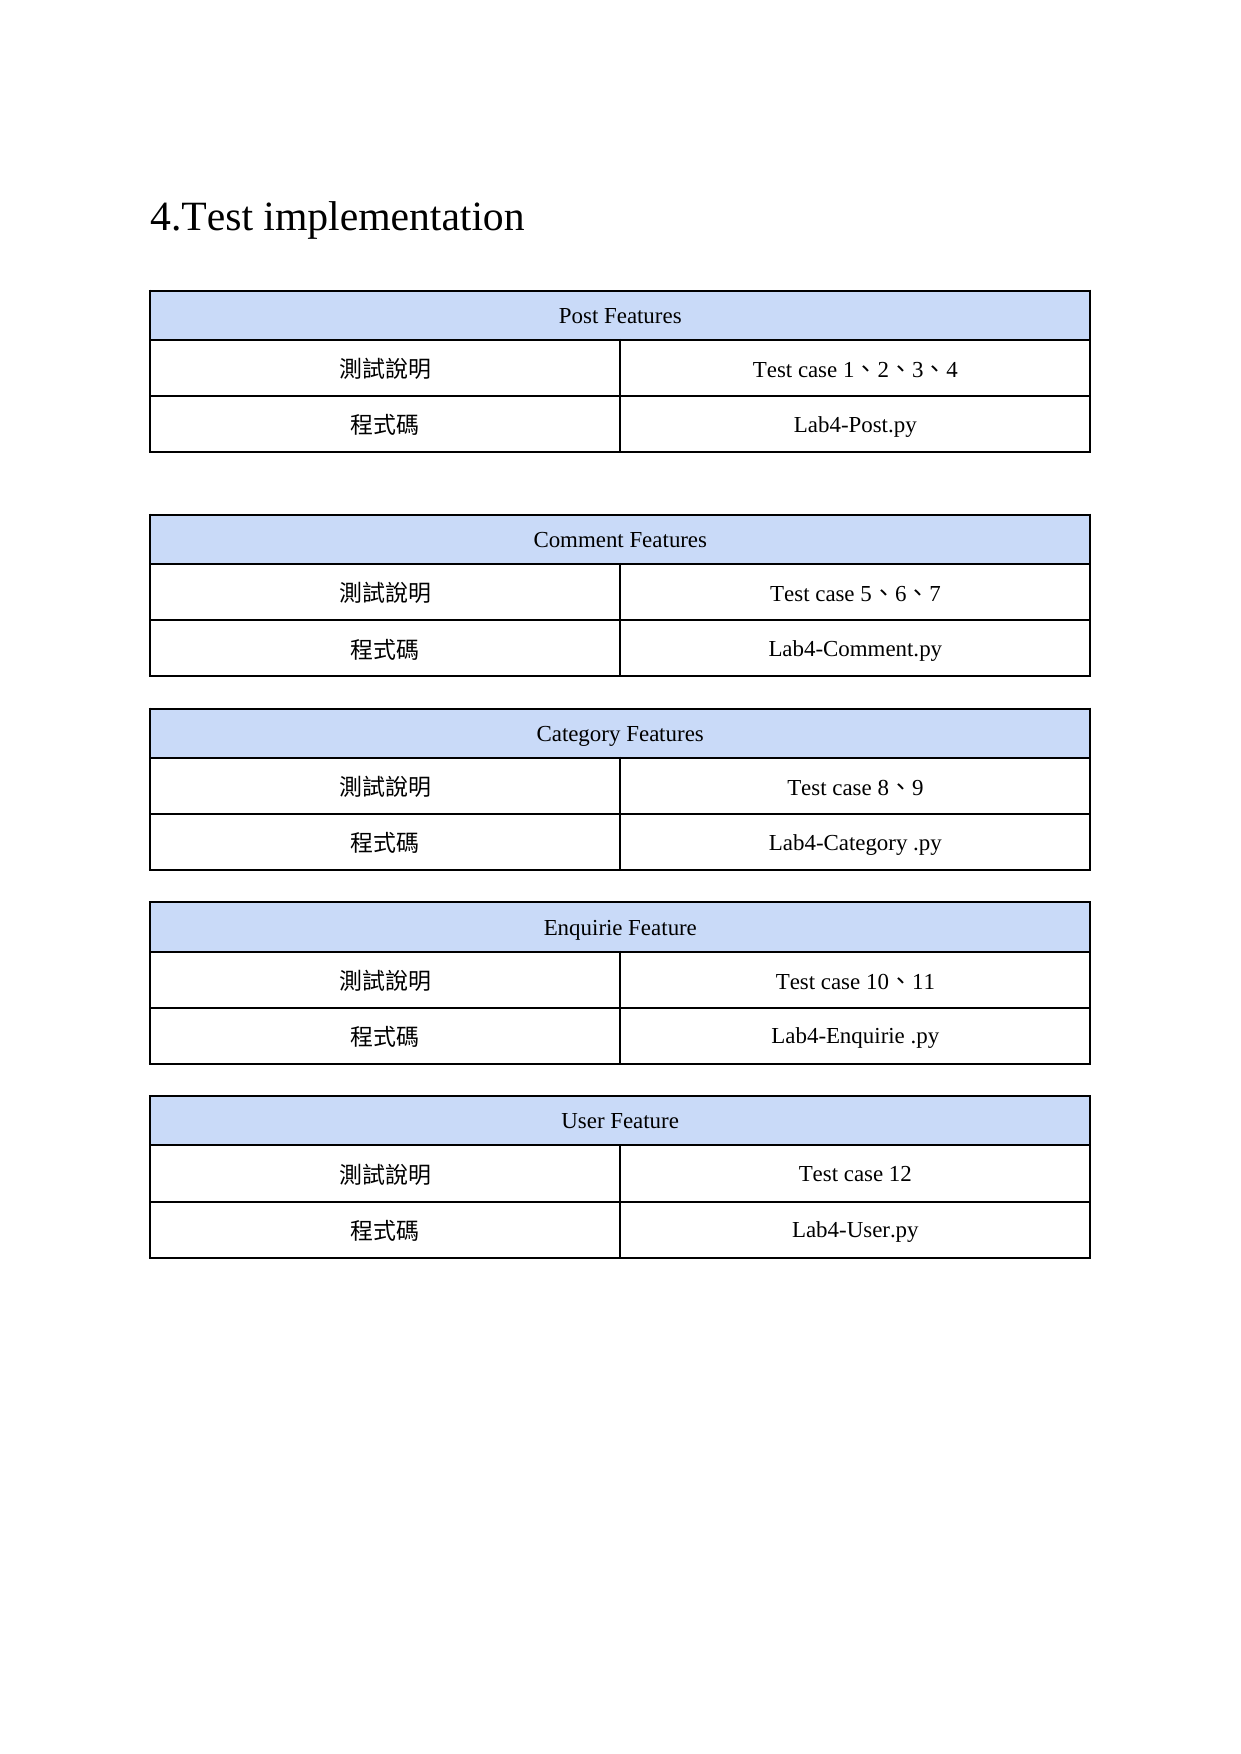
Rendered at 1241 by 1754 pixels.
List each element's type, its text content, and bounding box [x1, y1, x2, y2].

table_cell Lab4-User.py [621, 1203, 1089, 1257]
table_cell Lab4-Comment.py [621, 621, 1089, 675]
table_cell Test case 12 [621, 1146, 1089, 1201]
table_cell Test case 8、9 [621, 759, 1089, 813]
table_cell Test case 10、11 [621, 953, 1089, 1007]
table_cell Lab4-Post.py [621, 397, 1089, 451]
table_header Enquirie Feature [151, 903, 1089, 951]
table_header Category Features [151, 710, 1089, 757]
table_cell Lab4-Category .py [621, 815, 1089, 869]
table_header User Feature [151, 1097, 1089, 1144]
table_cell Lab4-Enquirie .py [621, 1009, 1089, 1063]
table_header Post Features [151, 292, 1089, 339]
table_cell 測試說明 [151, 759, 619, 813]
table_cell 程式碼 [151, 815, 619, 869]
table_cell 測試說明 [151, 953, 619, 1007]
table_cell 測試說明 [151, 341, 619, 395]
table_cell 測試說明 [151, 565, 619, 619]
table_cell 程式碼 [151, 1203, 619, 1257]
table_cell 程式碼 [151, 397, 619, 451]
table_cell Test case 5、6、7 [621, 565, 1089, 619]
subtitle 4.Test implementation [150, 192, 1090, 239]
table_cell 測試說明 [151, 1146, 619, 1201]
table_header Comment Features [151, 516, 1089, 563]
table_cell 程式碼 [151, 621, 619, 675]
table_cell Test case 1、2、3、4 [621, 341, 1089, 395]
table_cell 程式碼 [151, 1009, 619, 1063]
